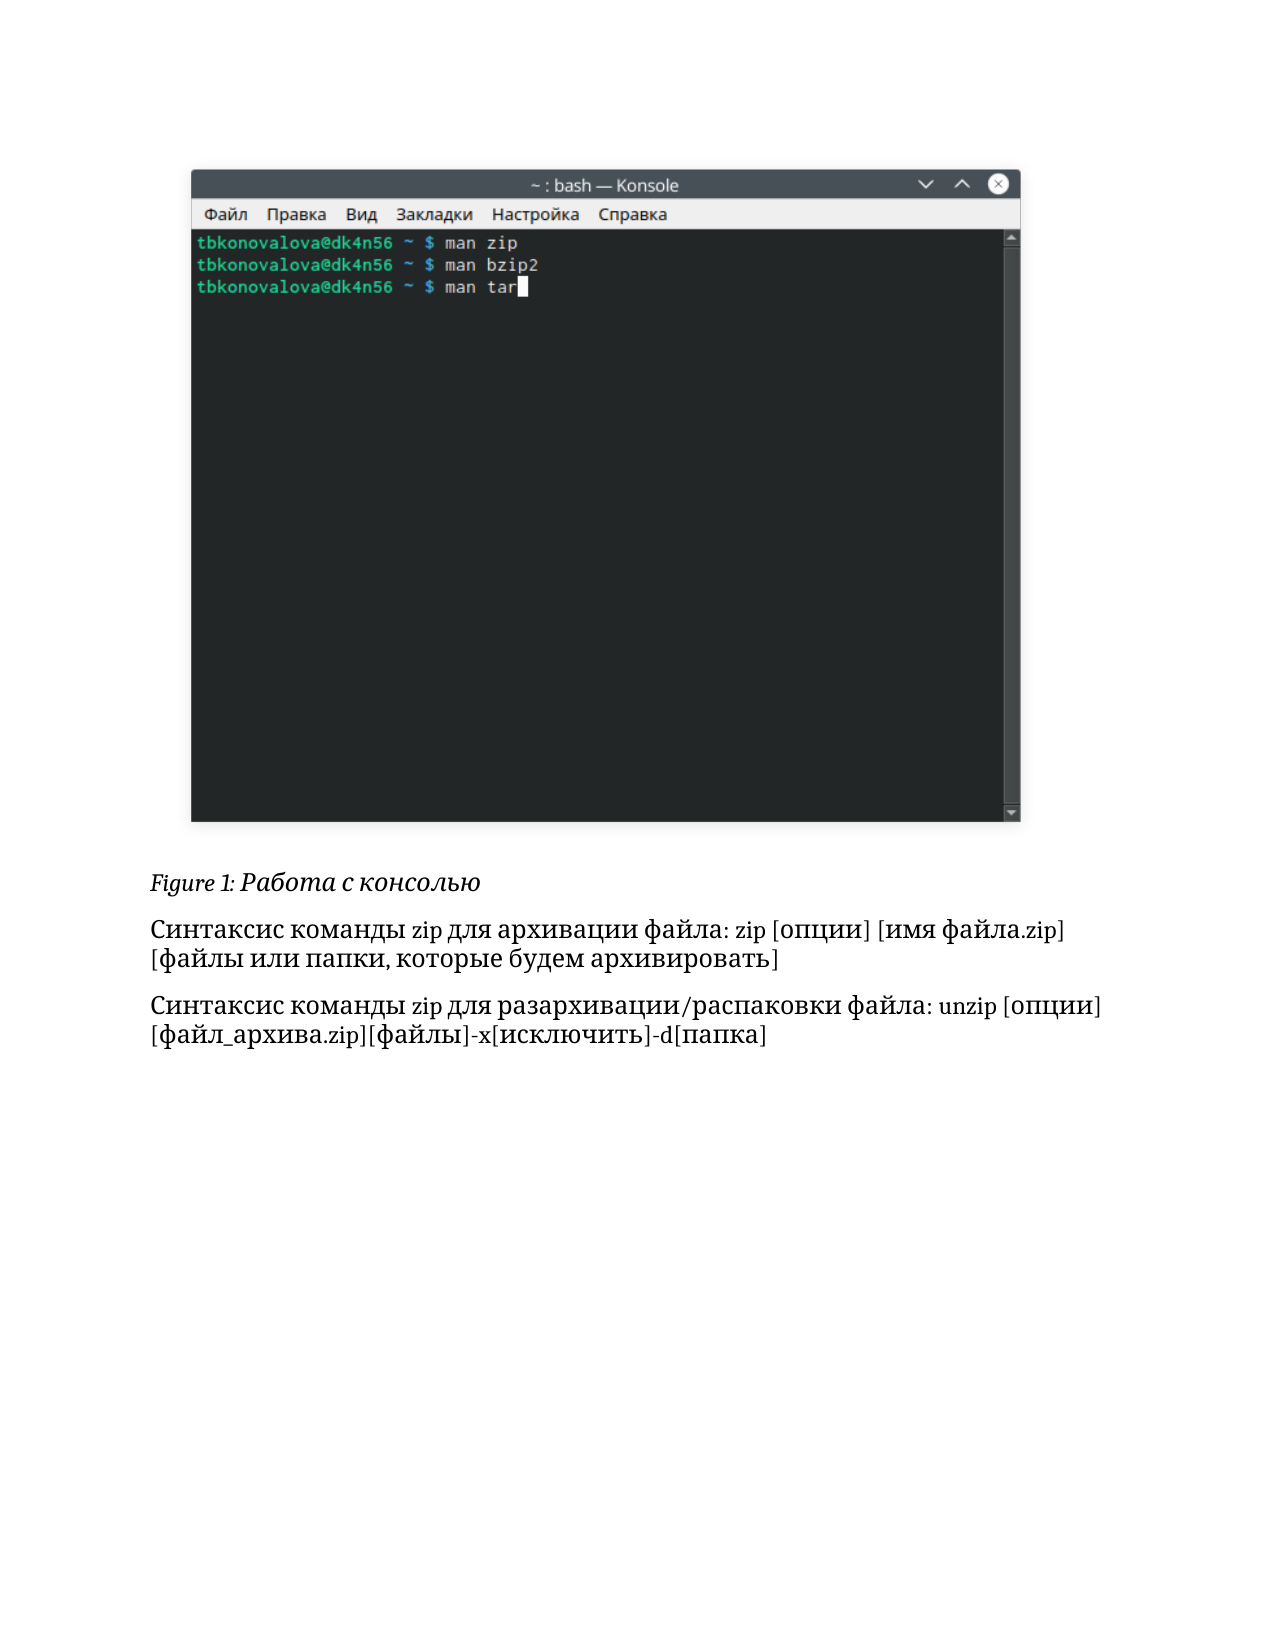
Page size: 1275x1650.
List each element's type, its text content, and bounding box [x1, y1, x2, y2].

text Синтаксис команды zip для архивации файла: zip [опции] [имя файла.zip] [файлы или папки, которые будем архивировать] [150, 916, 1125, 973]
picture [168, 150, 1044, 848]
text Figure 1: Работа с консолью [150, 868, 1125, 897]
text Синтаксис команды zip для разархивации/распаковки файла: unzip [опции] [файл_архива.zip][файлы]-x[исключить]-d[папка] [150, 992, 1125, 1050]
